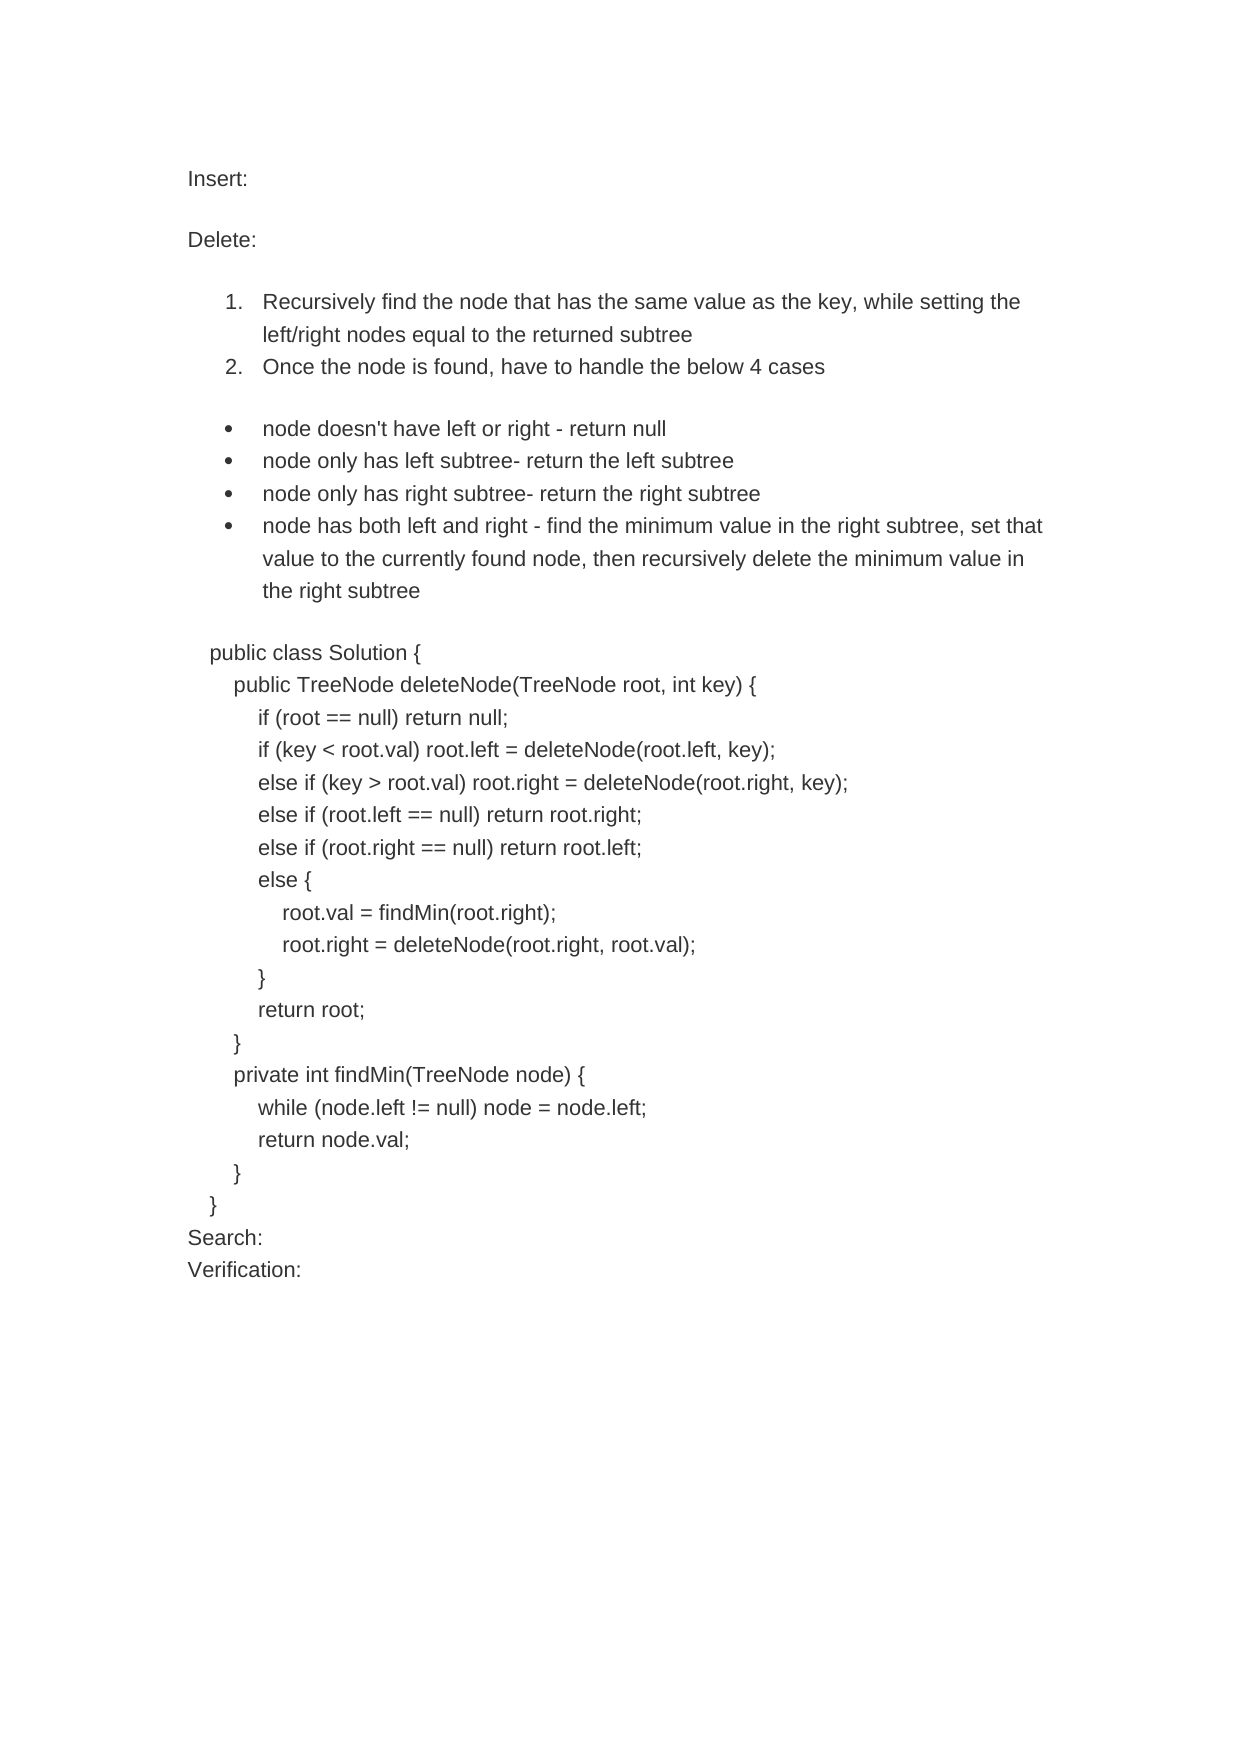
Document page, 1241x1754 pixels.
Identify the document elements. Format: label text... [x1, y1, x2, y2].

text } [209, 1026, 1053, 1059]
text return root; [209, 994, 1053, 1026]
list node has both left and right - find the minimum value in the right subtree, set that value to the currently found node, then recursively delete the minimum value in the right subtree [225, 509, 1053, 607]
text Search: [187, 1221, 1053, 1254]
list node only has left subtree- return the left subtree [225, 444, 1053, 477]
text root.right = deleteNode(root.right, root.val); [209, 929, 1053, 961]
text else { [209, 864, 1053, 896]
text Verification: [187, 1254, 1053, 1286]
list Once the node is found, have to handle the below 4 cases [225, 350, 1053, 383]
text else if (root.left == null) return root.right; [209, 799, 1053, 831]
text private int findMin(TreeNode node) { [209, 1059, 1053, 1091]
text if (key < root.val) root.left = deleteNode(root.left, key); [209, 734, 1053, 766]
text else if (key > root.val) root.right = deleteNode(root.right, key); [209, 766, 1053, 799]
list Recursively find the node that has the same value as the key, while setting the left/right nodes equal to the returned subtree [225, 285, 1053, 350]
text if (root == null) return null; [209, 701, 1053, 734]
text Delete: [187, 224, 1053, 256]
text root.val = findMin(root.right); [209, 896, 1053, 929]
text return node.val; [209, 1124, 1053, 1156]
text } [209, 961, 1053, 994]
text else if (root.right == null) return root.left; [209, 831, 1053, 864]
text while (node.left != null) node = node.left; [209, 1091, 1053, 1124]
list node doesn't have left or right - return null [225, 412, 1053, 444]
text public TreeNode deleteNode(TreeNode root, int key) { [209, 669, 1053, 701]
text public class Solution { [209, 636, 1053, 669]
text } [209, 1189, 1053, 1221]
list node only has right subtree- return the right subtree [225, 477, 1053, 509]
text } [209, 1156, 1053, 1189]
text Insert: [187, 162, 1053, 194]
